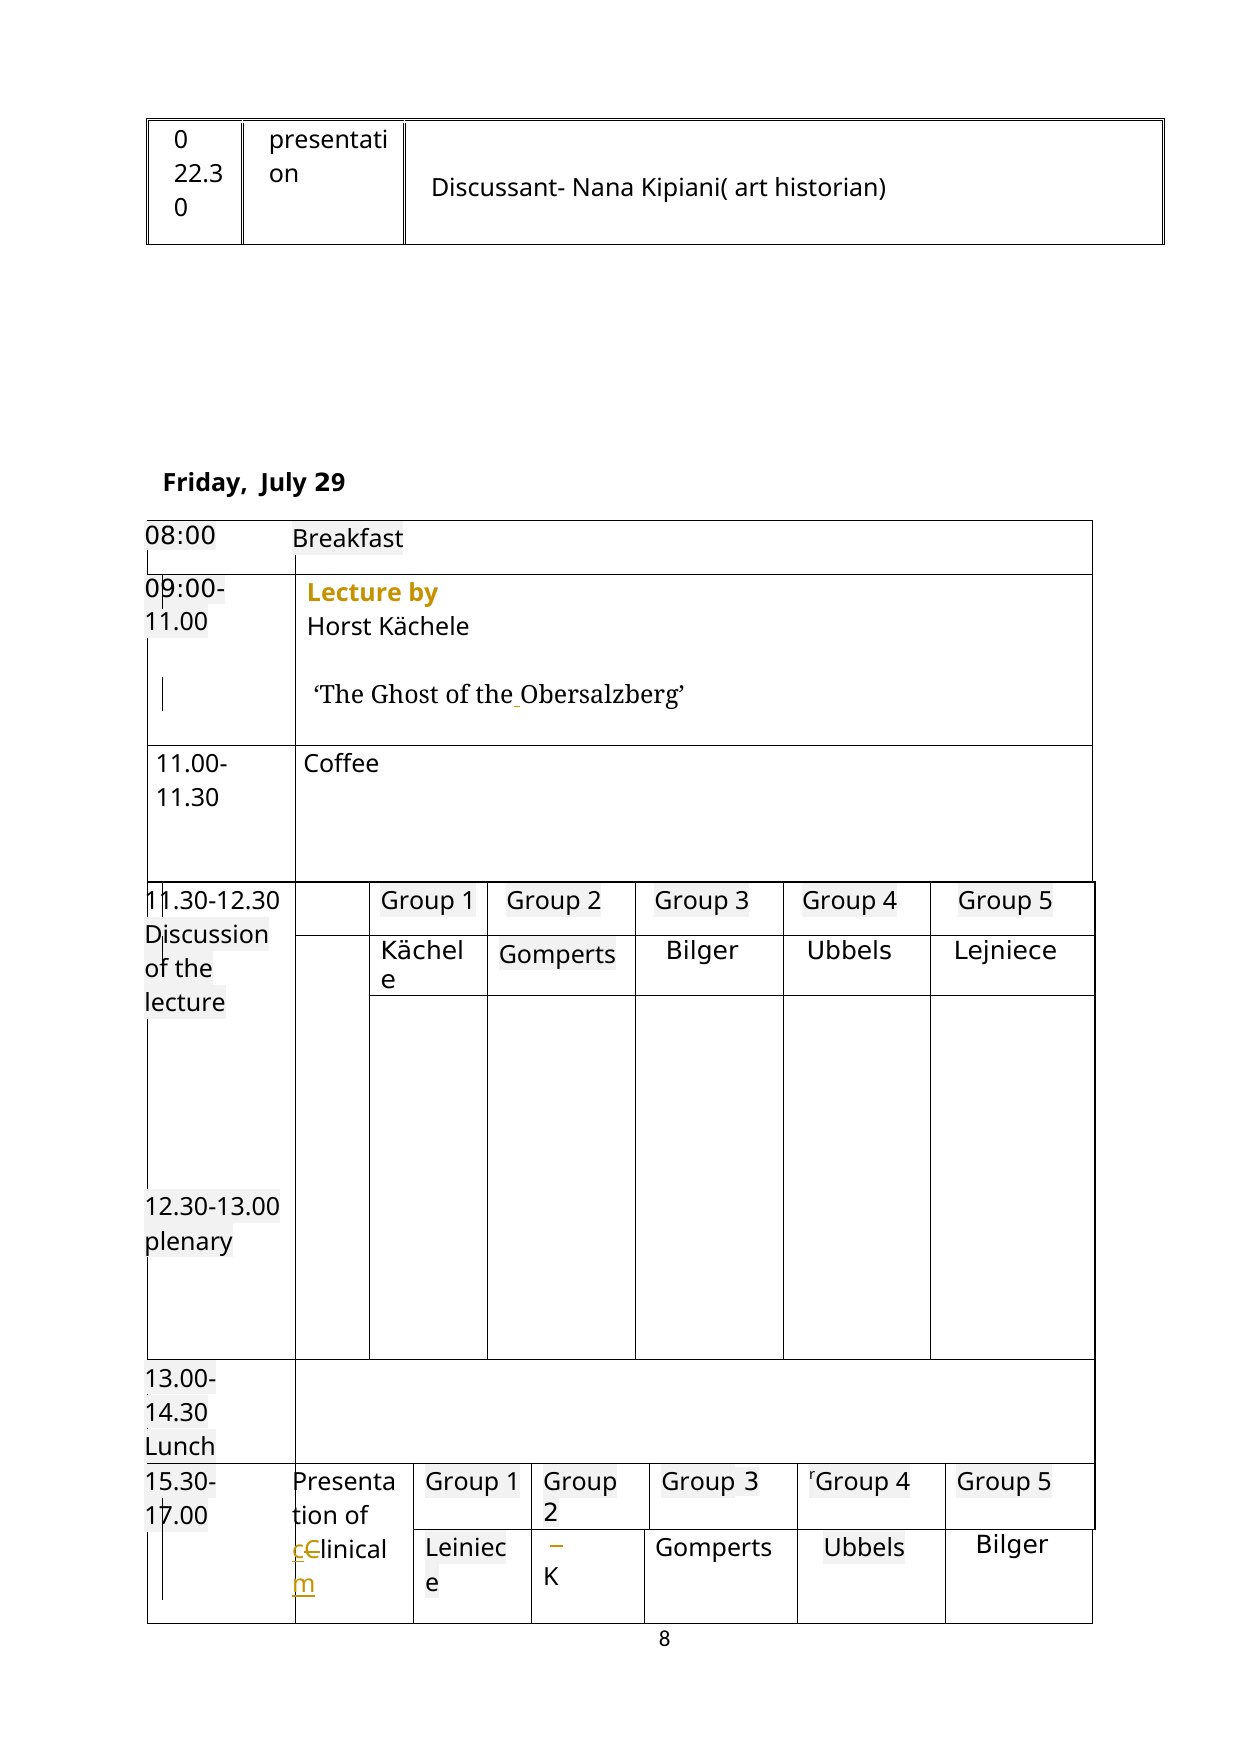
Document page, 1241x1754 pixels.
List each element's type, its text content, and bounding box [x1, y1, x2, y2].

table_cell Ubbels [784, 936, 930, 994]
table_cell Group 3 [636, 883, 783, 935]
table_cell Ubbels [798, 1530, 945, 1623]
table_header Breakfast [296, 521, 1092, 573]
text Friday, July 29 [162, 465, 1152, 499]
table_cell Film presentation [243, 119, 405, 244]
table_cell [636, 996, 783, 1359]
table_cell Group 1 [414, 1464, 531, 1529]
table_cell 11.30-12.30 Discussion of the lecture 12.30-13.00 plenary [148, 883, 295, 1359]
table_cell 11.00-11.30 [148, 746, 295, 881]
table_cell 13.00- 14.30 Lunch [148, 1360, 295, 1463]
table_cell Lecture by Horst Kächele ‘The Ghost of theObersalzberg’ [296, 575, 1092, 745]
table_header 08:00 [148, 521, 295, 573]
table_cell Coffee [296, 746, 1092, 881]
table_cell [296, 883, 369, 935]
table_cell [296, 936, 369, 1359]
table_cell Kchele [532, 1530, 644, 1623]
table_cell [784, 996, 930, 1359]
table_cell 09:00- 11.00 [148, 575, 295, 745]
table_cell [405, 121, 1162, 244]
table_cell [296, 1360, 1094, 1463]
table_cell Group 5 [946, 1464, 1094, 1529]
table_cell Presentation of linical aterial in roups. [296, 1464, 413, 1623]
table_cell 20.00 22.30 [149, 121, 242, 244]
table_cell Group 2 [532, 1464, 649, 1529]
table_cell Group 5 [931, 883, 1094, 935]
table_cell Group 4 [784, 883, 930, 935]
table_cell Bilger [946, 1530, 1092, 1623]
table_cell rGroup 4 [798, 1464, 945, 1529]
table_cell 15.30- 17.00 [148, 1464, 295, 1623]
table_cell Gomperts [645, 1530, 797, 1623]
table_cell [370, 996, 487, 1359]
table_cell Group 3 [650, 1464, 797, 1529]
table_cell Group 2 [488, 883, 635, 935]
table_cell [931, 996, 1094, 1359]
table_cell Bilger [636, 936, 783, 994]
table_cell Kächele [370, 936, 487, 994]
table_cell Leiniece [414, 1530, 531, 1623]
table_cell [488, 996, 635, 1359]
table_cell Group 1 [370, 883, 487, 935]
table_cell Lejniece [931, 936, 1094, 994]
table_cell Gomperts [488, 936, 635, 994]
